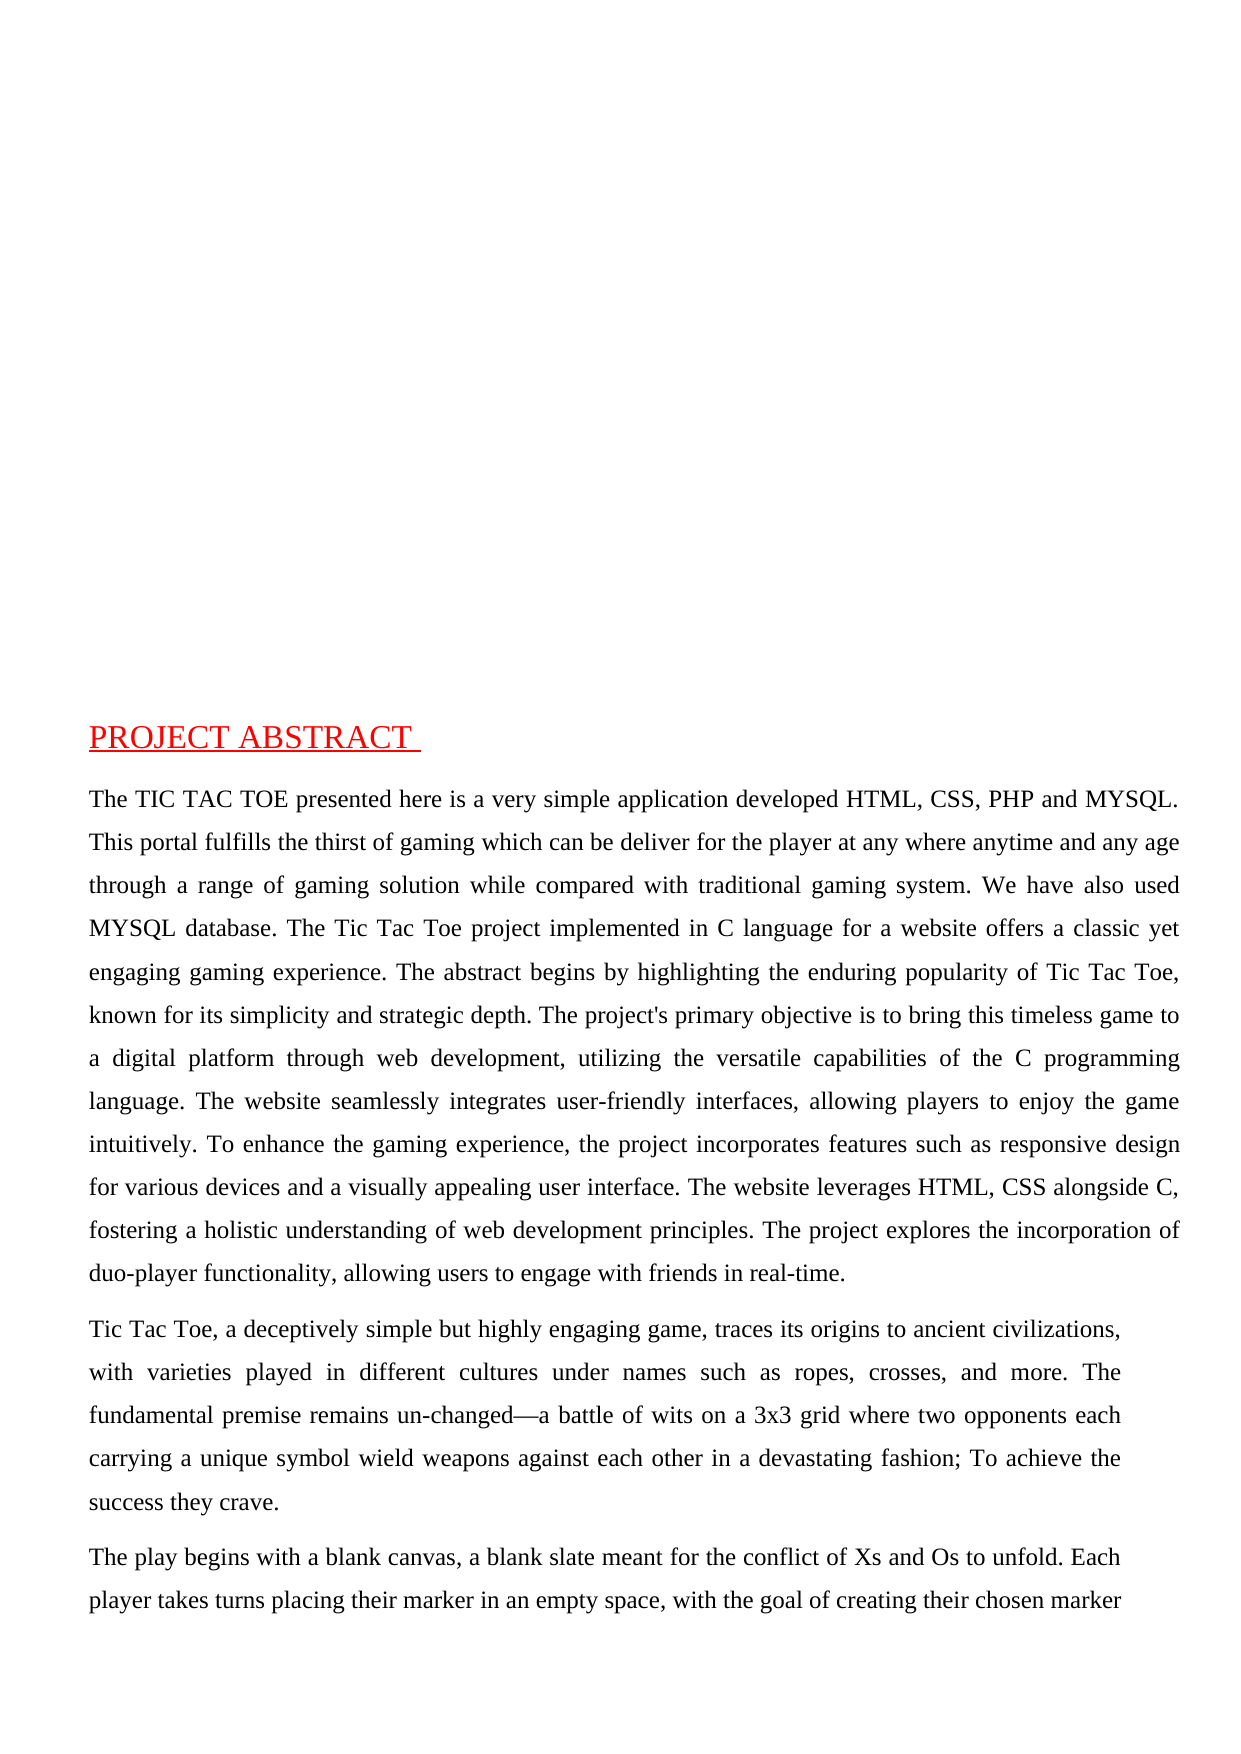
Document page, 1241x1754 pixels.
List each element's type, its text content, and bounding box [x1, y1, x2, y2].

text PROJECT ABSTRACT [89, 717, 1181, 755]
text The TIC TAC TOE presented here is a very simple application developed HTML, CSS, PHP and MYSQL. This portal fulfills the thirst of gaming which can be deliver for the player at any where anytime and any age through a range of gaming solution while compared with traditional gaming system. We have also used MYSQL database. The Tic Tac Toe project implemented in C language for a website offers a classic yet engaging gaming experience. The abstract begins by highlighting the enduring popularity of Tic Tac Toe, known for its simplicity and strategic depth. The project's primary objective is to bring this timeless game to a digital platform through web development, utilizing the versatile capabilities of the C programming language. The website seamlessly integrates user-friendly interfaces, allowing players to enjoy the game intuitively. To enhance the gaming experience, the project incorporates features such as responsive design for various devices and a visually appealing user interface. The website leverages HTML, CSS alongside C, fostering a holistic understanding of web development principles. The project explores the incorporation of duo-player functionality, allowing users to engage with friends in real-time. [89, 784, 1181, 1287]
text Tic Tac Toe, a deceptively simple but highly engaging game, traces its origins to ancient civilizations, with varieties played in different cultures under names such as ropes, crosses, and more. The fundamental premise remains un-changed—a battle of wits on a 3x3 grid where two opponents each carrying a unique symbol wield weapons against each other in a devastating fashion; To achieve the success they crave. [89, 1314, 1122, 1515]
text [89, 1542, 1122, 1614]
